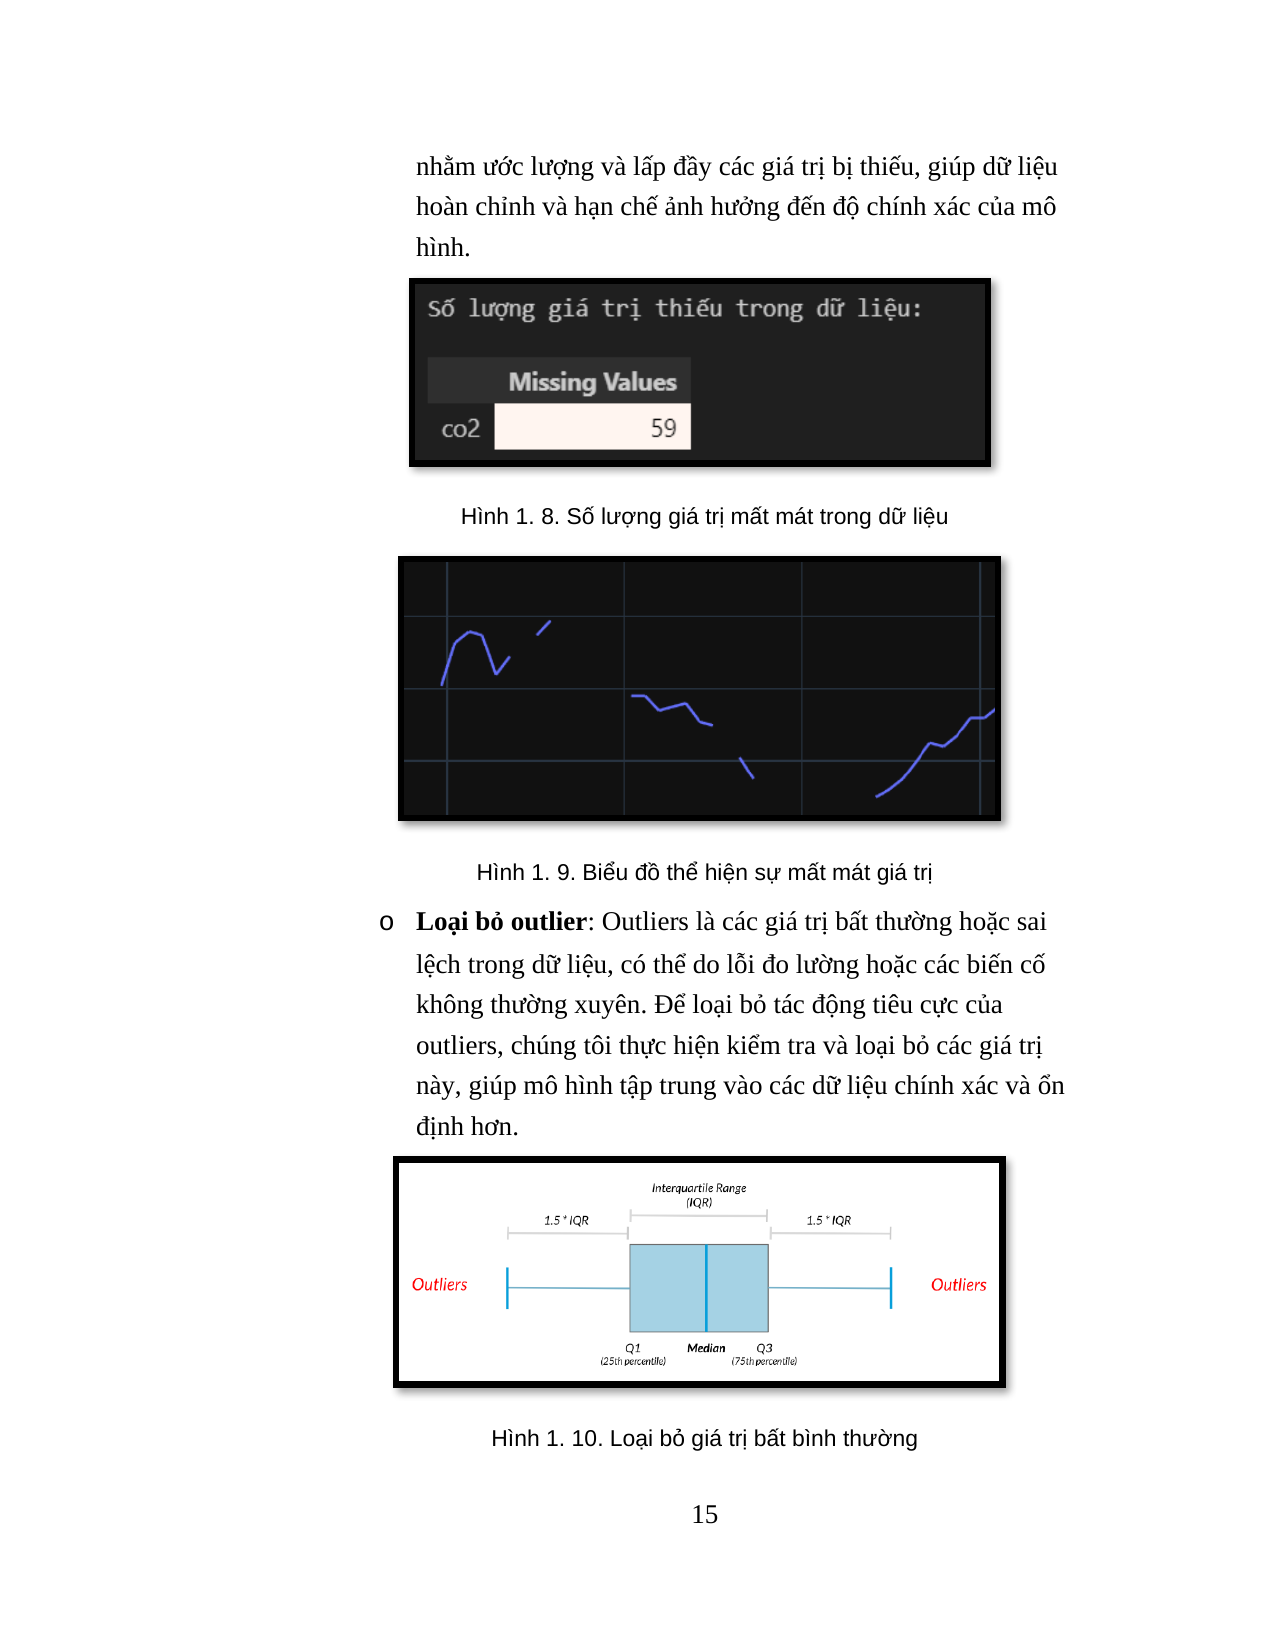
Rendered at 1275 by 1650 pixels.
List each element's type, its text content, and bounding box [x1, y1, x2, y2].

picture [415, 284, 985, 460]
picture [404, 562, 995, 815]
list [378, 150, 1068, 262]
text Hình 1. 9. Biểu đồ thể hiện sự mất mát giá trị [266, 859, 1068, 885]
list Loại bỏ outlier: Outliers là các giá trị bất thường hoặc sai lệch trong dữ liệu, có thể do lỗi đo lường hoặc các biến cố không thường xuyên. Để loại bỏ tác động tiêu cực của outliers, chúng tôi thực hiện kiểm tra và loại bỏ các giá trị này, giúp mô hình tập trung vào các dữ liệu chính xác và ổn định hơn. [378, 905, 1068, 1141]
text Hình 1. 10. Loại bỏ giá trị bất bình thường [266, 1425, 1068, 1452]
picture [399, 1163, 999, 1381]
text Hình 1. 8. Số lượng giá trị mất mát trong dữ liệu [266, 503, 1068, 529]
